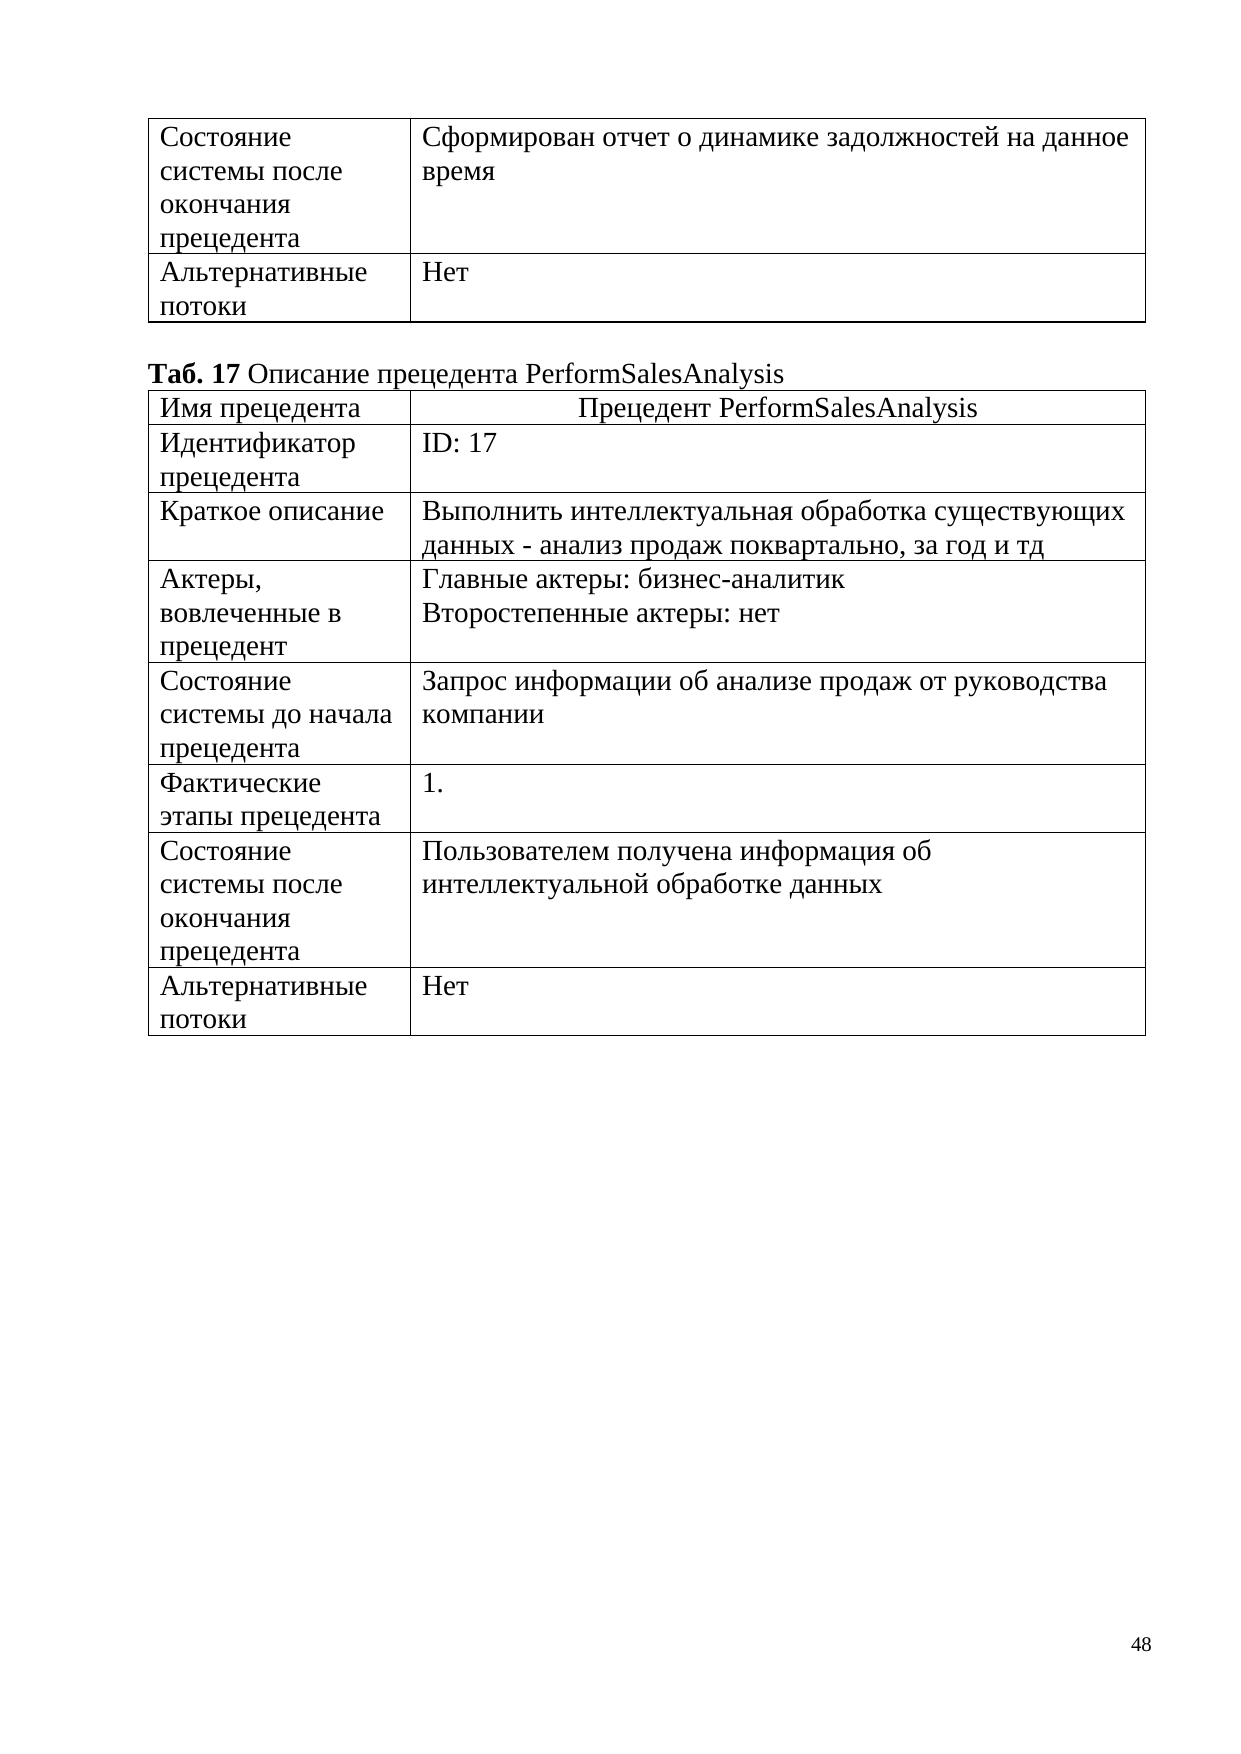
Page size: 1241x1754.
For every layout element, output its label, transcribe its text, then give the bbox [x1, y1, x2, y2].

table_cell Пользователем получена информация об интеллектуальной обработке данных [411, 833, 1145, 967]
table_cell Нет [411, 254, 1145, 321]
table_cell Главные актеры: бизнес-аналитик Второстепенные актеры: нет [411, 561, 1145, 662]
table_header Прецедент PerformSalesAnalysis [411, 391, 1145, 424]
table_cell Фактические этапы прецедента [149, 765, 410, 832]
table_cell Краткое описание [149, 493, 410, 560]
table_cell Альтернативные потоки [149, 968, 410, 1035]
table_header Имя прецедента [149, 391, 410, 424]
text Таб. 17 Описание прецедента PerformSalesAnalysis [148, 356, 1152, 389]
table_cell Выполнить интеллектуальная обработка существующих данных - анализ продаж поквартально, за год и тд [411, 493, 1145, 560]
table_cell Актеры, вовлеченные в прецедент [149, 561, 410, 662]
table_cell Состояние системы после окончания прецедента [149, 119, 410, 253]
table_cell Нет [411, 968, 1145, 1035]
table_cell Запрос информации об анализе продаж от руководства компании [411, 663, 1145, 764]
table_cell ID: 17 [411, 425, 1145, 492]
table_cell Состояние системы до начала прецедента [149, 663, 410, 764]
table_cell 1. [411, 765, 1145, 832]
table_cell Сформирован отчет о динамике задолжностей на данное время [411, 119, 1145, 253]
table_cell Идентификатор прецедента [149, 425, 410, 492]
table_cell Состояние системы после окончания прецедента [149, 833, 410, 967]
table_cell Альтернативные потоки [149, 254, 410, 321]
